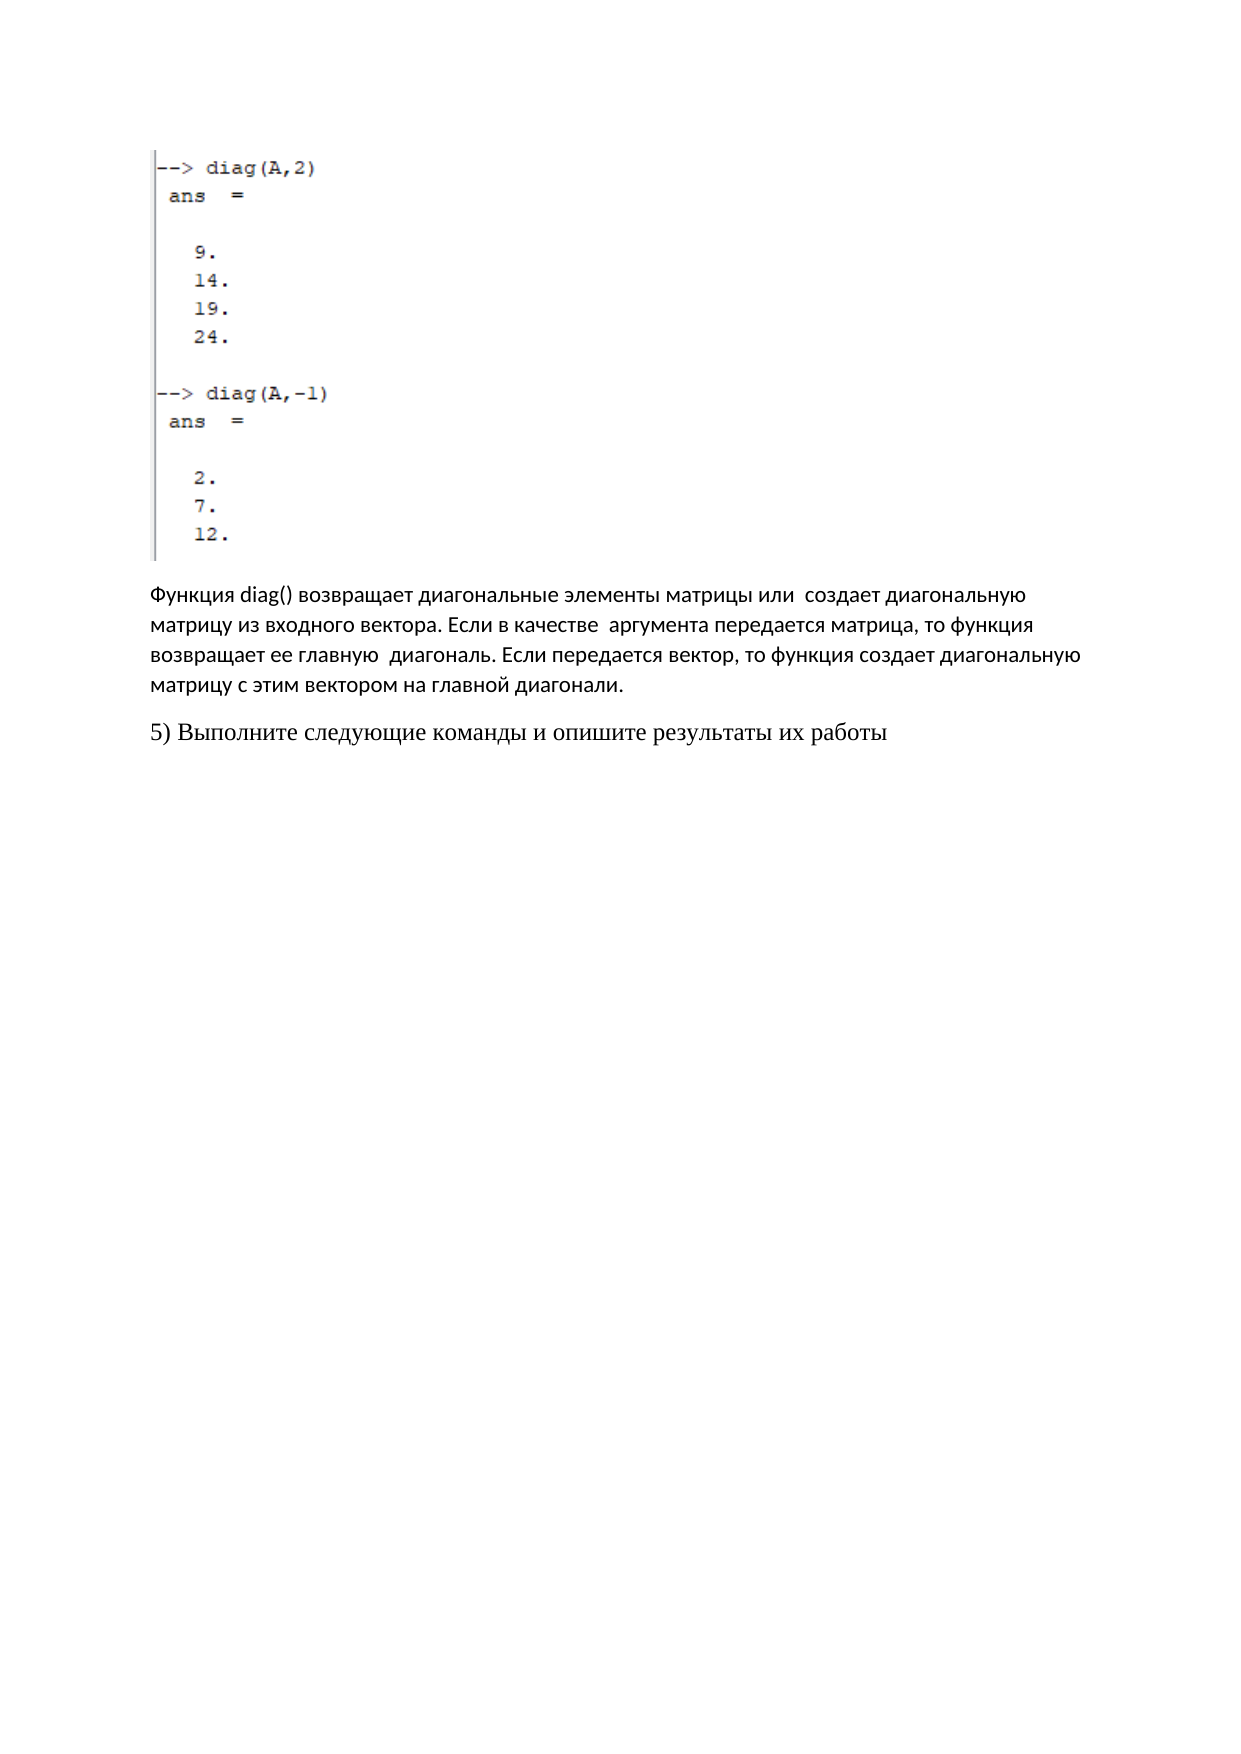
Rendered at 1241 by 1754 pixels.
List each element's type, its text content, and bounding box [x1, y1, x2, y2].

text Функция diag() возвращает диагональные элементы матрицы или создает диагональную матрицу из входного вектора. Если в качестве аргумента передается матрица, то функция возвращает ее главную диагональ. Если передается вектор, то функция создает диагональную матрицу с этим вектором на главной диагонали. [150, 580, 1090, 698]
text 5) Выполните следующие команды и опишите результаты их работы [150, 717, 1090, 746]
picture [150, 150, 460, 561]
